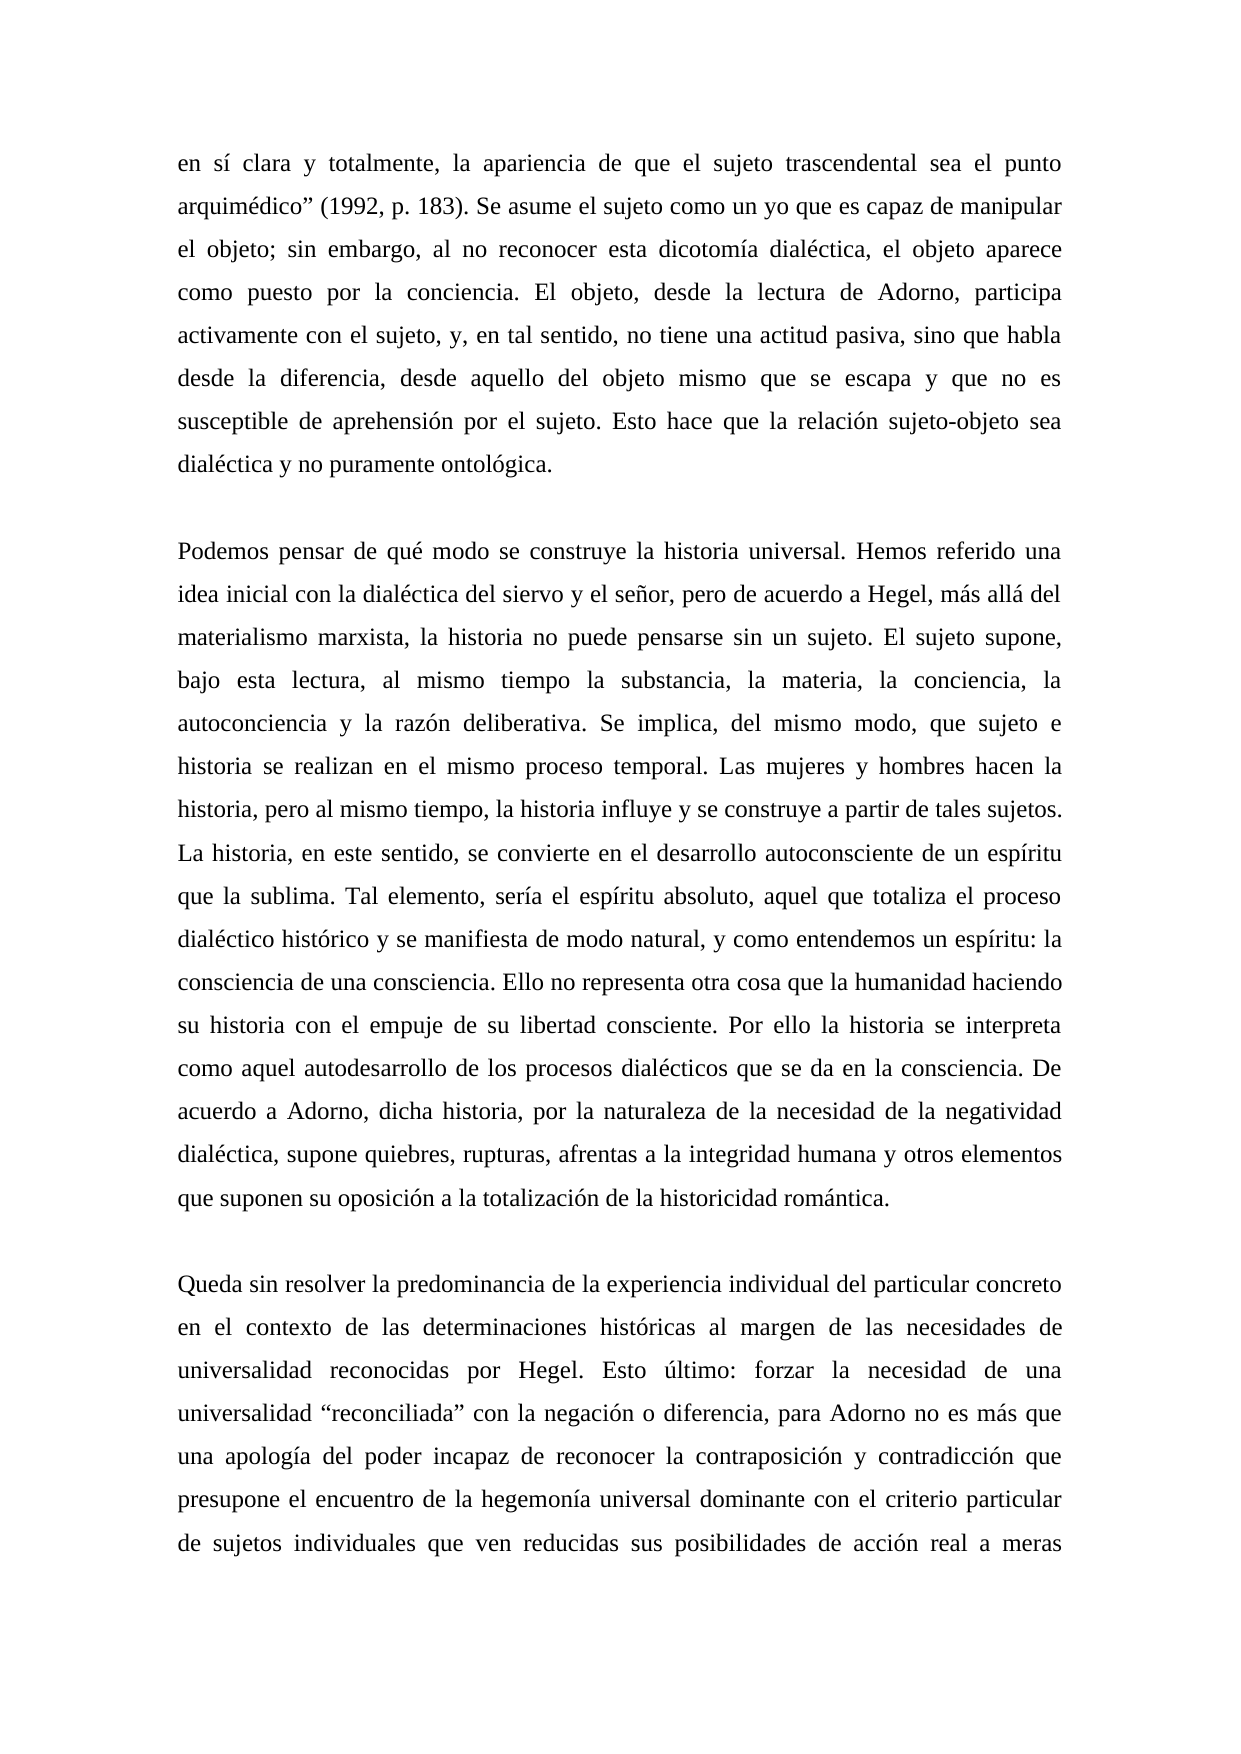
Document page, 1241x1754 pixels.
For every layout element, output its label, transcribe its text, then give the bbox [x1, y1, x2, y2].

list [177, 1269, 1063, 1556]
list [177, 148, 1063, 478]
list Podemos pensar de qué modo se construye la historia universal. Hemos referido una idea inicial con la dialéctica del siervo y el señor, pero de acuerdo a Hegel, más allá del materialismo marxista, la historia no puede pensarse sin un sujeto. El sujeto supone, bajo esta lectura, al mismo tiempo la substancia, la materia, la conciencia, la autoconciencia y la razón deliberativa. Se implica, del mismo modo, que sujeto e historia se realizan en el mismo proceso temporal. Las mujeres y hombres hacen la historia, pero al mismo tiempo, la historia influye y se construye a partir de tales sujetos. La historia, en este sentido, se convierte en el desarrollo autoconsciente de un espíritu que la sublima. Tal elemento, sería el espíritu absoluto, aquel que totaliza el proceso dialéctico histórico y se manifiesta de modo natural, y como entendemos un espíritu: la consciencia de una consciencia. Ello no representa otra cosa que la humanidad haciendo su historia con el empuje de su libertad consciente. Por ello la historia se interpreta como aquel autodesarrollo de los procesos dialécticos que se da en la consciencia. De acuerdo a Adorno, dicha historia, por la naturaleza de la necesidad de la negatividad dialéctica, supone quiebres, rupturas, afrentas a la integridad humana y otros elementos que suponen su oposición a la totalización de la historicidad romántica. [177, 536, 1063, 1211]
